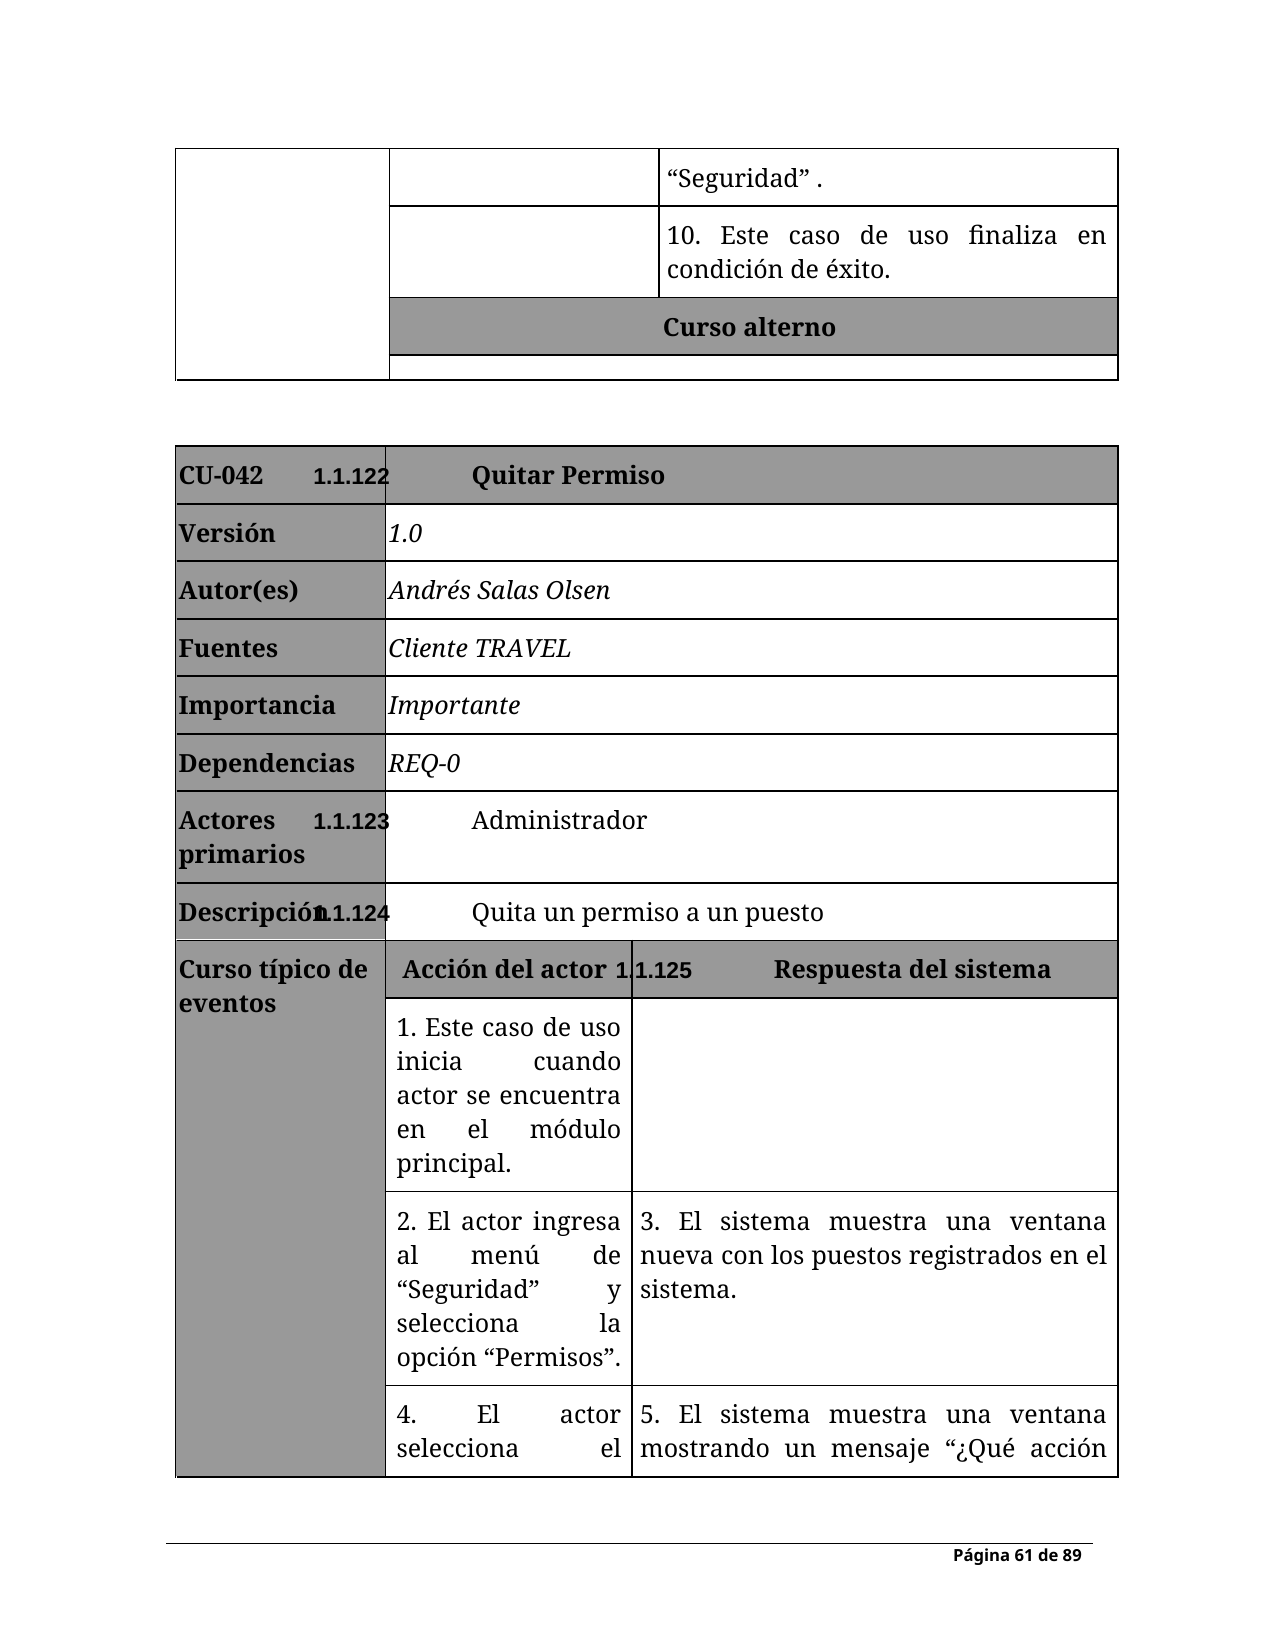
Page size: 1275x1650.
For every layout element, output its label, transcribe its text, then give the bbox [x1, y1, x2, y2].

table_cell Andrés Salas Olsen [386, 562, 1117, 618]
table_cell Actores primarios [176, 791, 385, 882]
table_cell 3. El sistema muestra una ventana nueva con los puestos registrados en el sistema. [633, 1192, 1117, 1384]
table_cell Administrador [386, 792, 1117, 882]
table_cell Respuesta del sistema [633, 941, 1117, 997]
table_cell 1.0 [386, 505, 1117, 560]
table_cell [633, 999, 1117, 1191]
table_cell Importancia [176, 676, 385, 733]
table_cell Versión [176, 504, 385, 560]
table_cell Curso típico de eventos [176, 941, 385, 1476]
table_cell Cliente TRAVEL [386, 620, 1117, 675]
table_header CU-042 [176, 447, 385, 503]
table_cell 2. El actor ingresa al menú de “Seguridad” y selecciona la opción “Permisos”. [386, 1192, 631, 1384]
table_cell REQ-0 [386, 735, 1117, 790]
table_cell [390, 207, 658, 297]
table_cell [660, 149, 1117, 205]
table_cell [386, 1386, 631, 1476]
table_cell 1. Este caso de uso inicia cuando actor se encuentra en el módulo principal. [386, 999, 631, 1191]
table_cell Acción del actor [386, 941, 631, 997]
table_cell 10. Este caso de uso finaliza en condición de éxito. [660, 207, 1117, 297]
table_cell Curso alterno [390, 298, 1117, 354]
table_cell Autor(es) [176, 561, 385, 618]
table_cell Fuentes [176, 619, 385, 675]
table_cell Dependencias [176, 734, 385, 790]
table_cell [390, 149, 658, 205]
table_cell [633, 1386, 1117, 1476]
table_cell Importante [386, 677, 1117, 733]
table_cell Descripción [176, 883, 385, 939]
table_cell [390, 356, 1117, 379]
table_cell Quita un permiso a un puesto [386, 884, 1117, 939]
table_header Quitar Permiso [386, 447, 1117, 503]
